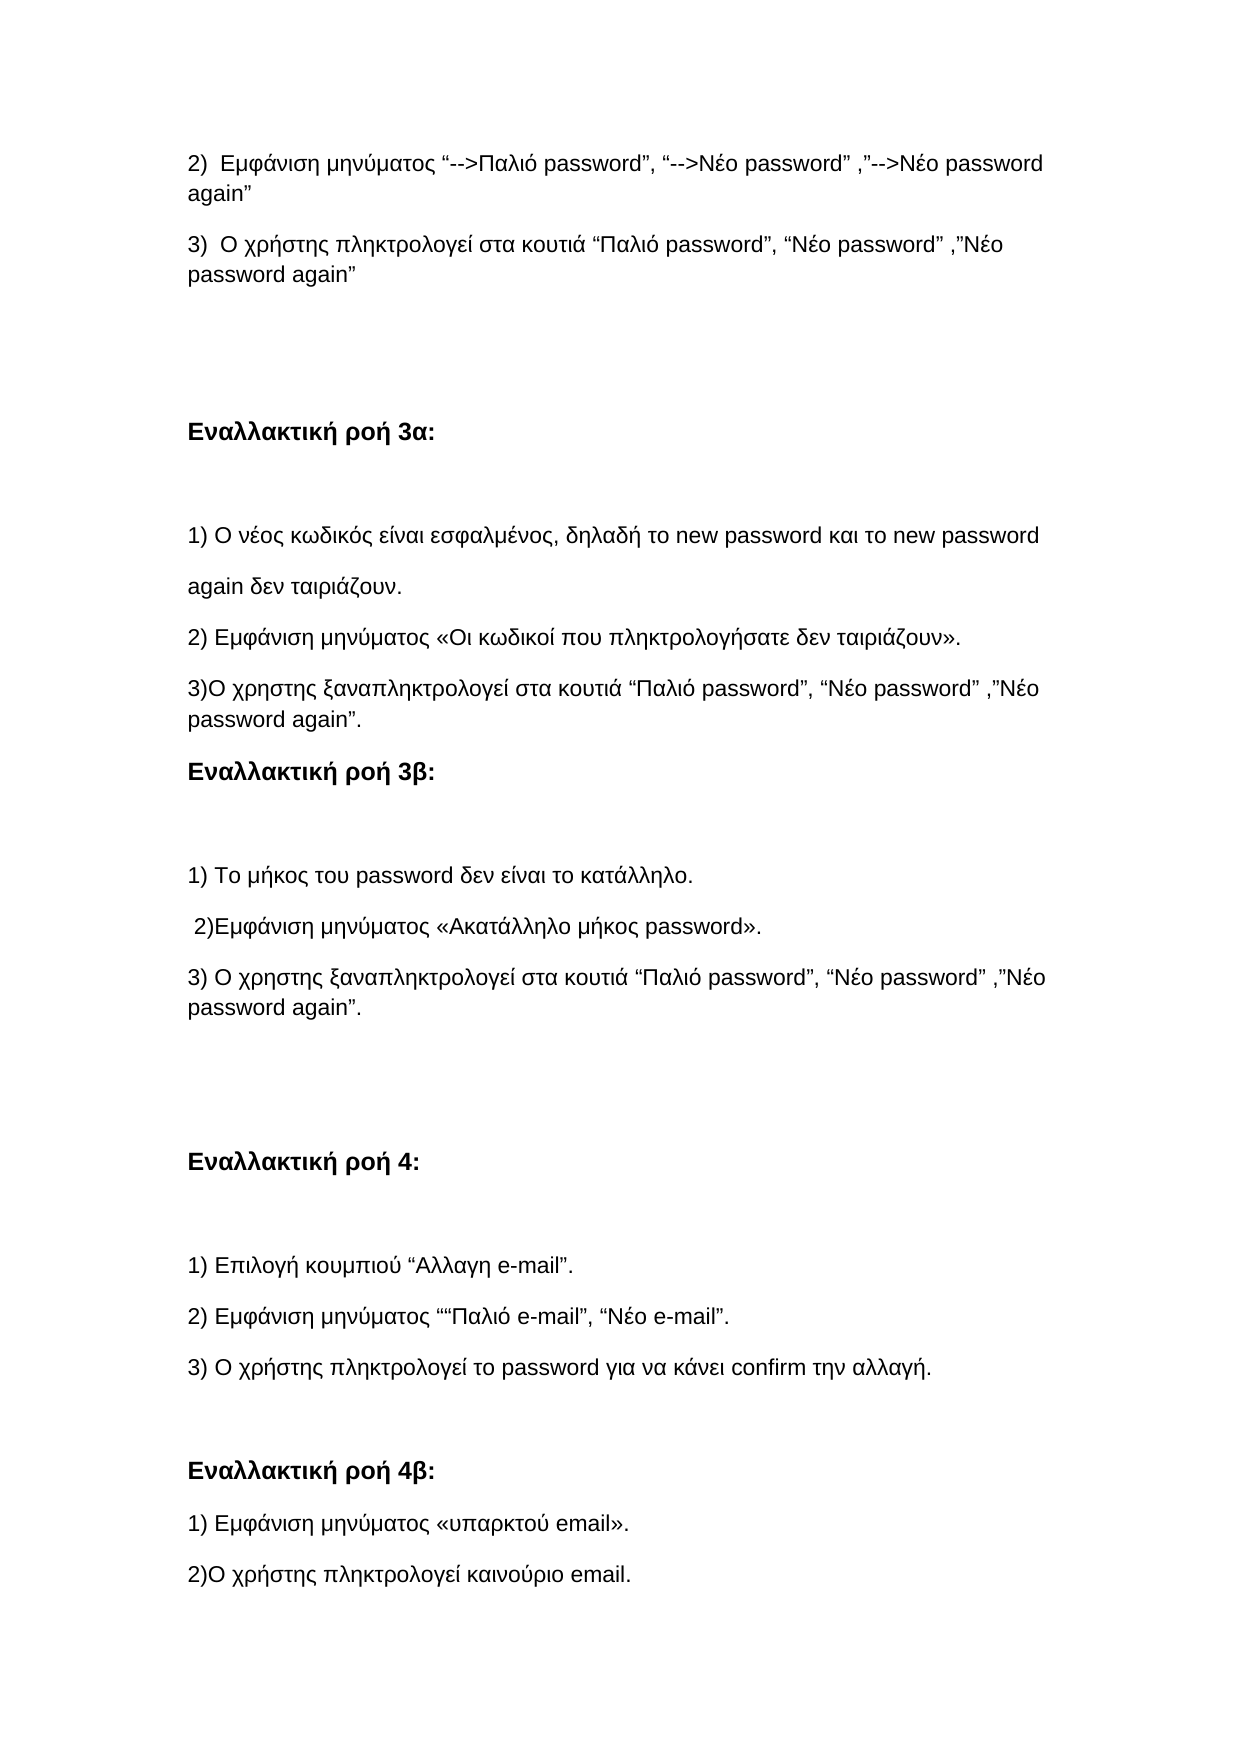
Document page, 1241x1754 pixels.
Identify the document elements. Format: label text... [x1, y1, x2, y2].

list Εναλλακτική ροή 4β: [187, 1456, 1053, 1485]
text 1) Ο νέος κωδικός είναι εσφαλμένος, δηλαδή το new password και το new password [187, 522, 1053, 549]
list Εναλλακτική ροή 3β: [187, 757, 1053, 785]
text 2) Εμφάνιση μηνύματος «Οι κωδικοί που πληκτρολογήσατε δεν ταιριάζουν». [187, 624, 1053, 651]
list Εμφάνιση μηνύματος “-->Παλιό password”, “-->Νέο password” ,”-->Νέο password again” [187, 150, 1053, 207]
list 3) Ο χρηστης ξαναπληκτρολογεί στα κουτιά “Παλιό password”, “Νέο password” ,”Νέο password again”. [187, 964, 1053, 1020]
list 3)Ο χρηστης ξαναπληκτρολογεί στα κουτιά “Παλιό password”, “Νέο password” ,”Νέο password again”. [187, 675, 1053, 732]
list O χρήστης πληκτρολογεί στα κουτιά “Παλιό password”, “Νέο password” ,”Νέο password again” [187, 231, 1053, 288]
list Εμφάνιση μηνύματος ““Παλιό e-mail”, “Νέο e-mail”. [187, 1303, 1053, 1329]
list O χρήστης πληκτρολογεί το password για να κάνει confirm την αλλαγή. [187, 1354, 1053, 1380]
text 2)Ο χρήστης πληκτρολογεί καινούριο email. [187, 1561, 1053, 1587]
list Εναλλακτική ροή 3α: [187, 417, 1053, 446]
list Επιλογή κουμπιού “Αλλαγη e-mail”. [187, 1252, 1053, 1278]
text 2)Εμφάνιση μηνύματος «Ακατάλληλο μήκος password». [187, 913, 1053, 939]
text again δεν ταιριάζουν. [187, 573, 1053, 600]
list Εναλλακτική ροή 4: [187, 1147, 1053, 1176]
text 1) Το μήκος του password δεν είναι το κατάλληλο. [187, 862, 1053, 888]
text 1) Εμφάνιση μηνύματος «υπαρκτού email». [187, 1510, 1053, 1536]
